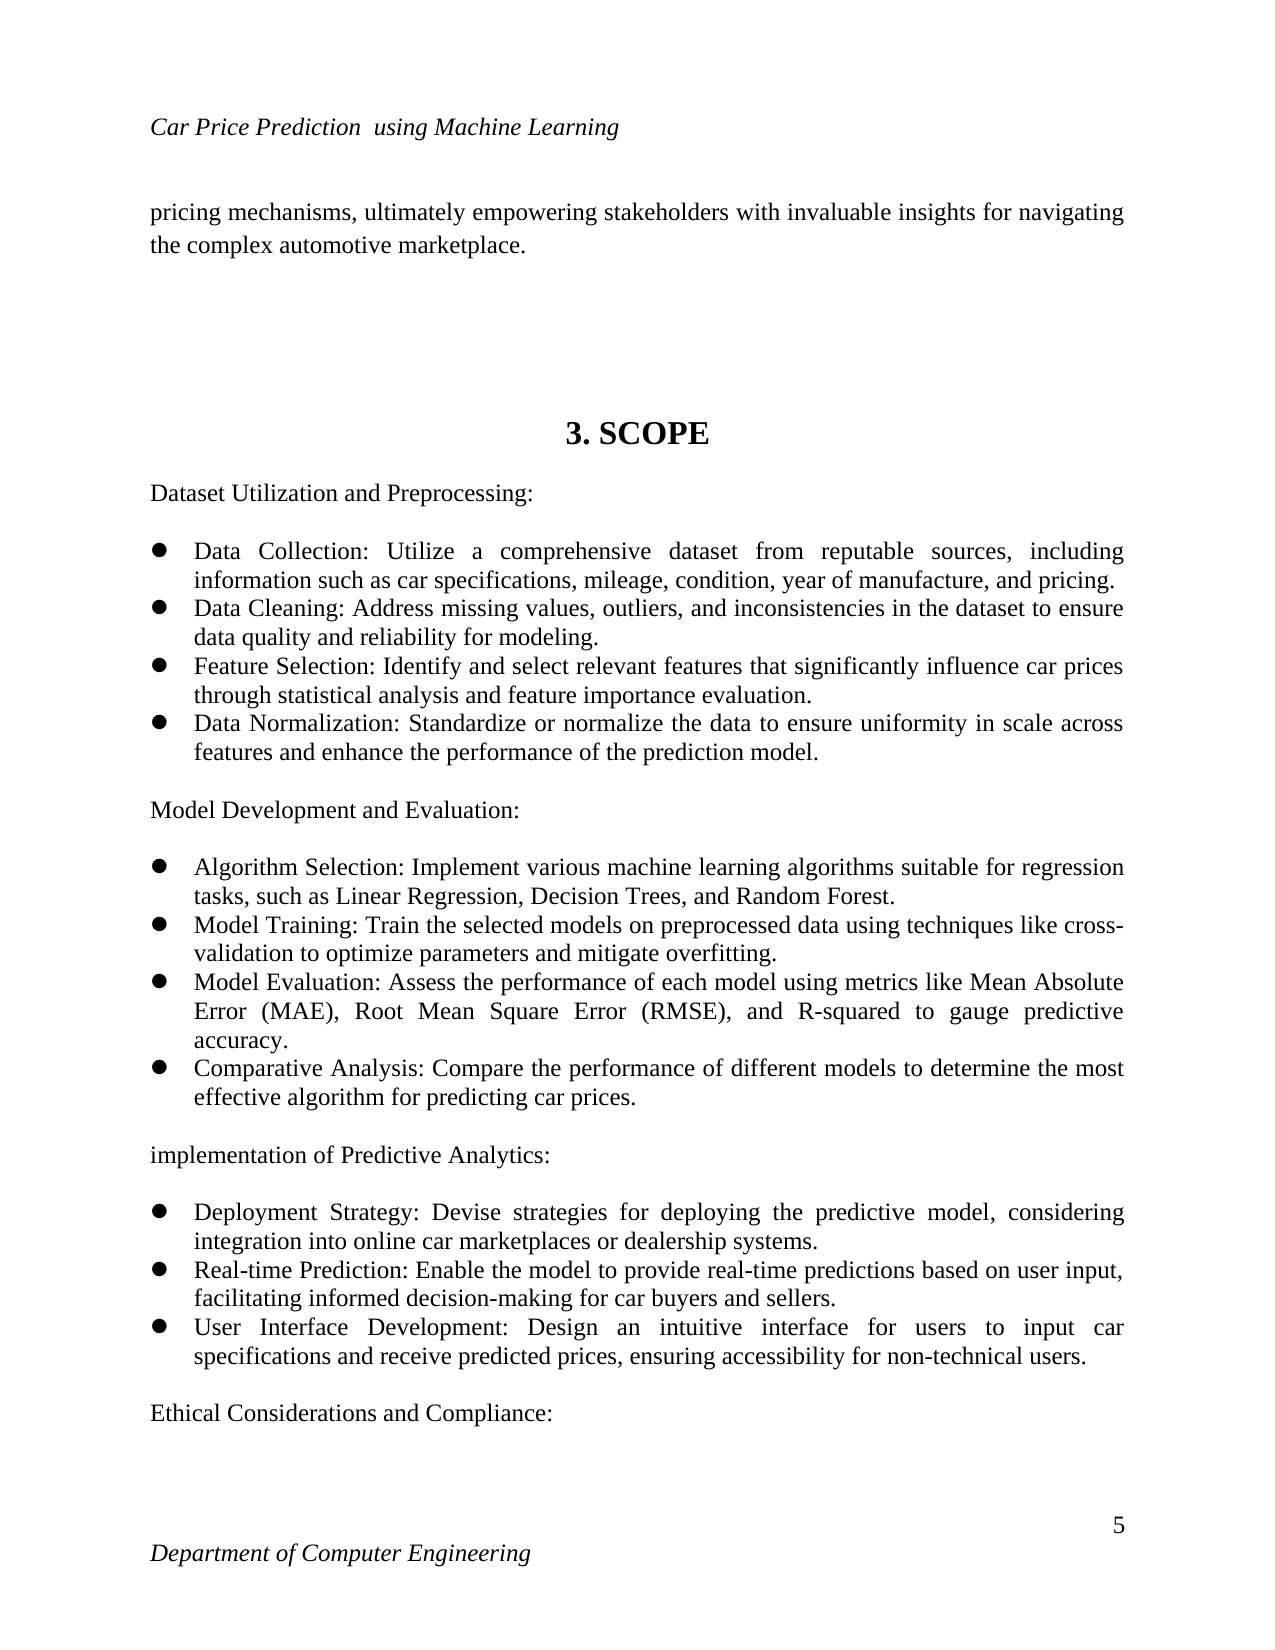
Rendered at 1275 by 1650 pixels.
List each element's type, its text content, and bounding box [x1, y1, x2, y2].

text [150, 197, 1125, 259]
list implementation of Predictive Analytics: [150, 1140, 1125, 1168]
list Deployment Strategy: Devise strategies for deploying the predictive model, considering integration into online car marketplaces or dealership systems. [150, 1197, 1125, 1255]
list Model Development and Evaluation: [150, 795, 1125, 823]
list Model Training: Train the selected models on preprocessed data using techniques like cross-validation to optimize parameters and mitigate overfitting. [150, 910, 1125, 967]
list Data Cleaning: Address missing values, outliers, and inconsistencies in the dataset to ensure data quality and reliability for modeling. [150, 593, 1125, 651]
list Comparative Analysis: Compare the performance of different models to determine the most effective algorithm for predicting car prices. [150, 1053, 1125, 1111]
list Algorithm Selection: Implement various machine learning algorithms suitable for regression tasks, such as Linear Regression, Decision Trees, and Random Forest. [150, 852, 1125, 910]
list Ethical Considerations and Compliance: [150, 1398, 1125, 1427]
list User Interface Development: Design an intuitive interface for users to input car specifications and receive predicted prices, ensuring accessibility for non-technical users. [150, 1312, 1125, 1370]
list Dataset Utilization and Preprocessing: [150, 478, 1125, 507]
list Real-time Prediction: Enable the model to provide real-time predictions based on user input, facilitating informed decision-making for car buyers and sellers. [150, 1255, 1125, 1312]
list Data Normalization: Standardize or normalize the data to ensure uniformity in scale across features and enhance the performance of the prediction model. [150, 708, 1125, 766]
list Data Collection: Utilize a comprehensive dataset from reputable sources, including information such as car specifications, mileage, condition, year of manufacture, and pricing. [150, 536, 1125, 593]
list Feature Selection: Identify and select relevant features that significantly influence car prices through statistical analysis and feature importance evaluation. [150, 651, 1125, 708]
list Model Evaluation: Assess the performance of each model using metrics like Mean Absolute Error (MAE), Root Mean Square Error (RMSE), and R-squared to gauge predictive accuracy. [150, 967, 1125, 1053]
text 3. SCOPE [150, 413, 1125, 452]
